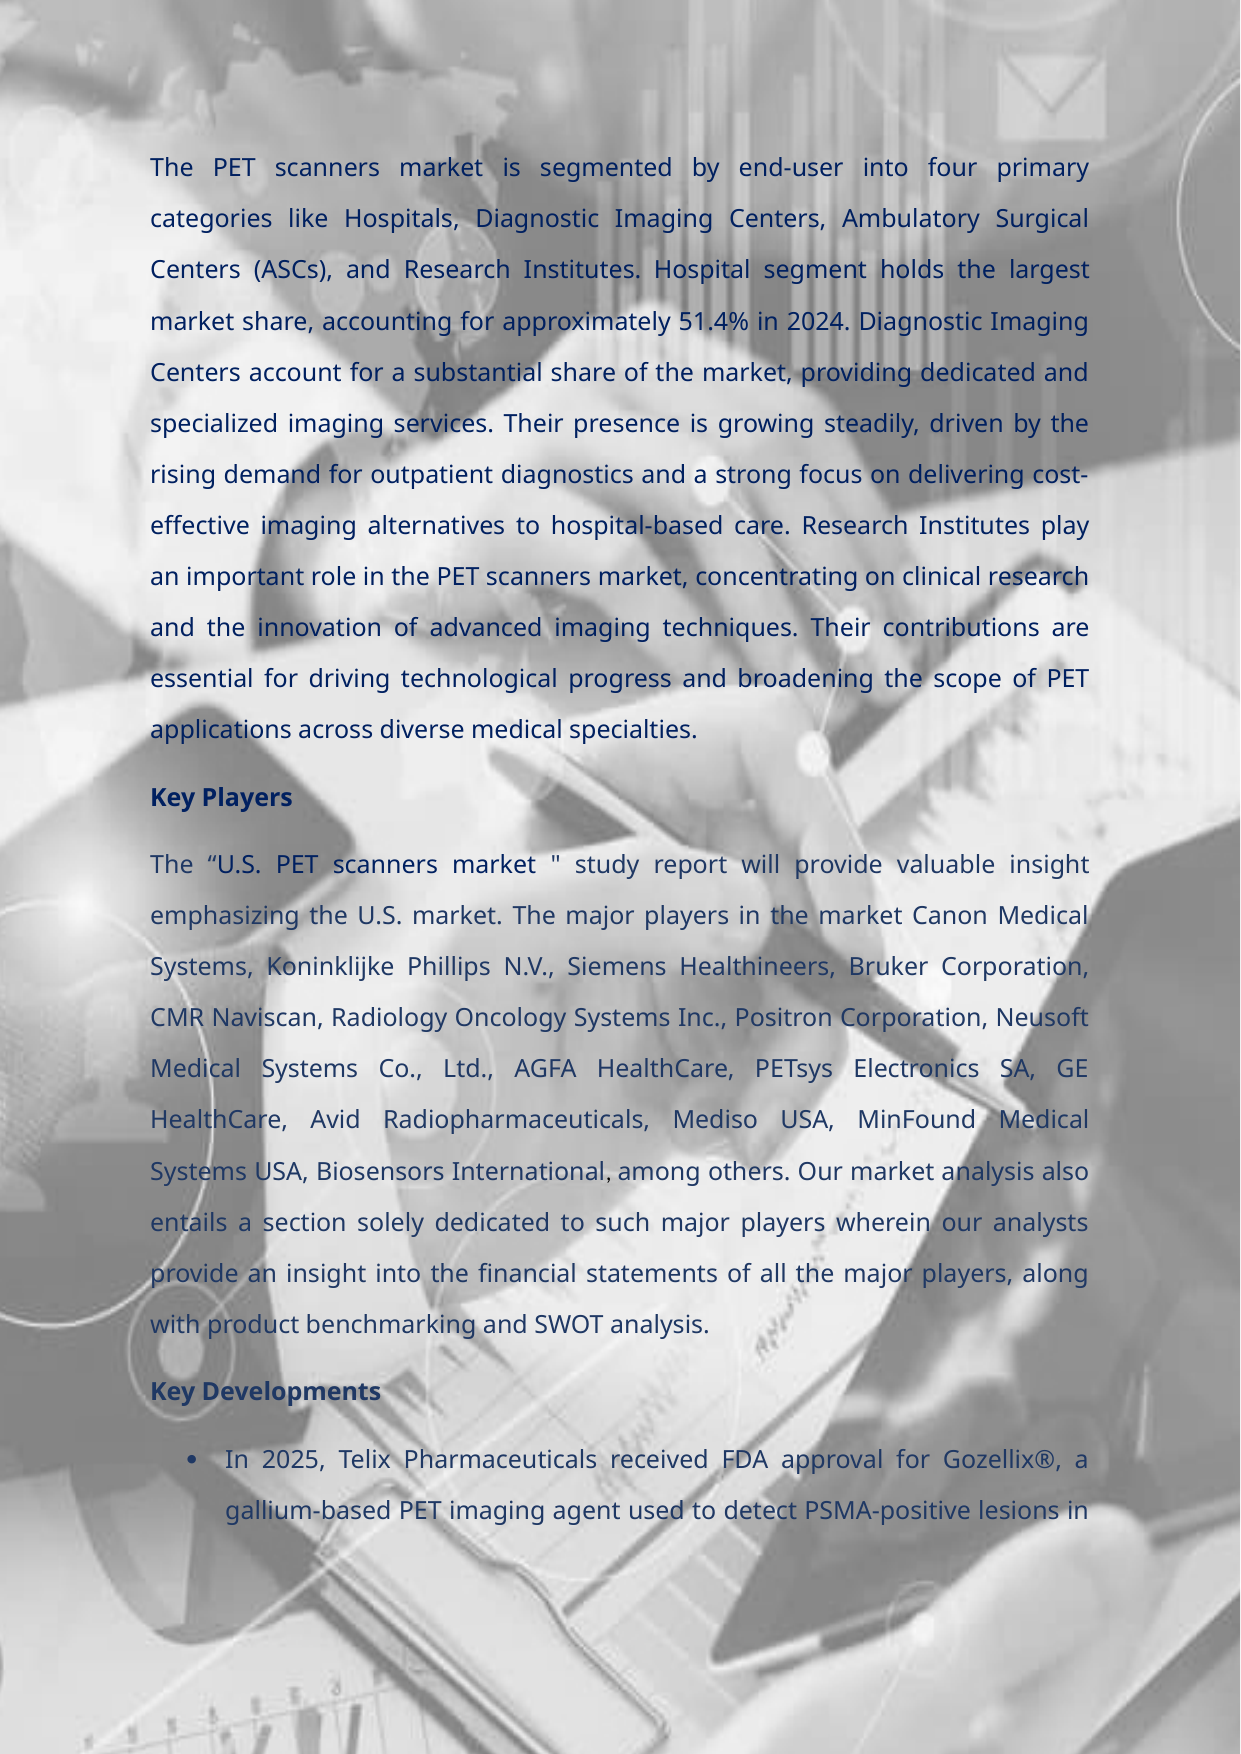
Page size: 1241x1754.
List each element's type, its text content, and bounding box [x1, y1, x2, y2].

text The “U.S. PET scanners market " study report will provide valuable insight emphasizing the U.S. market. The major players in the market Canon Medical Systems, Koninklijke Phillips N.V., Siemens Healthineers, Bruker Corporation, CMR Naviscan, Radiology Oncology Systems Inc., Positron Corporation, Neusoft Medical Systems Co., Ltd., AGFA HealthCare, PETsys Electronics SA, GE HealthCare, Avid Radiopharmaceuticals, Mediso USA, MinFound Medical Systems USA, Biosensors International, among others. Our market analysis also entails a section solely dedicated to such major players wherein our analysts provide an insight into the financial statements of all the major players, along with product benchmarking and SWOT analysis. [150, 847, 1090, 1340]
text Key Developments [150, 1374, 1090, 1408]
text Key Players [150, 779, 1090, 813]
text The PET scanners market is segmented by end-user into four primary categories like Hospitals, Diagnostic Imaging Centers, Ambulatory Surgical Centers (ASCs), and Research Institutes. Hospital segment holds the largest market share, accounting for approximately 51.4% in 2024. Diagnostic Imaging Centers account for a substantial share of the market, providing dedicated and specialized imaging services. Their presence is growing steadily, driven by the rising demand for outpatient diagnostics and a strong focus on delivering cost-effective imaging alternatives to hospital-based care. Research Institutes play an important role in the PET scanners market, concentrating on clinical research and the innovation of advanced imaging techniques. Their contributions are essential for driving technological progress and broadening the scope of PET applications across diverse medical specialties. [150, 150, 1090, 746]
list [187, 1442, 1090, 1527]
